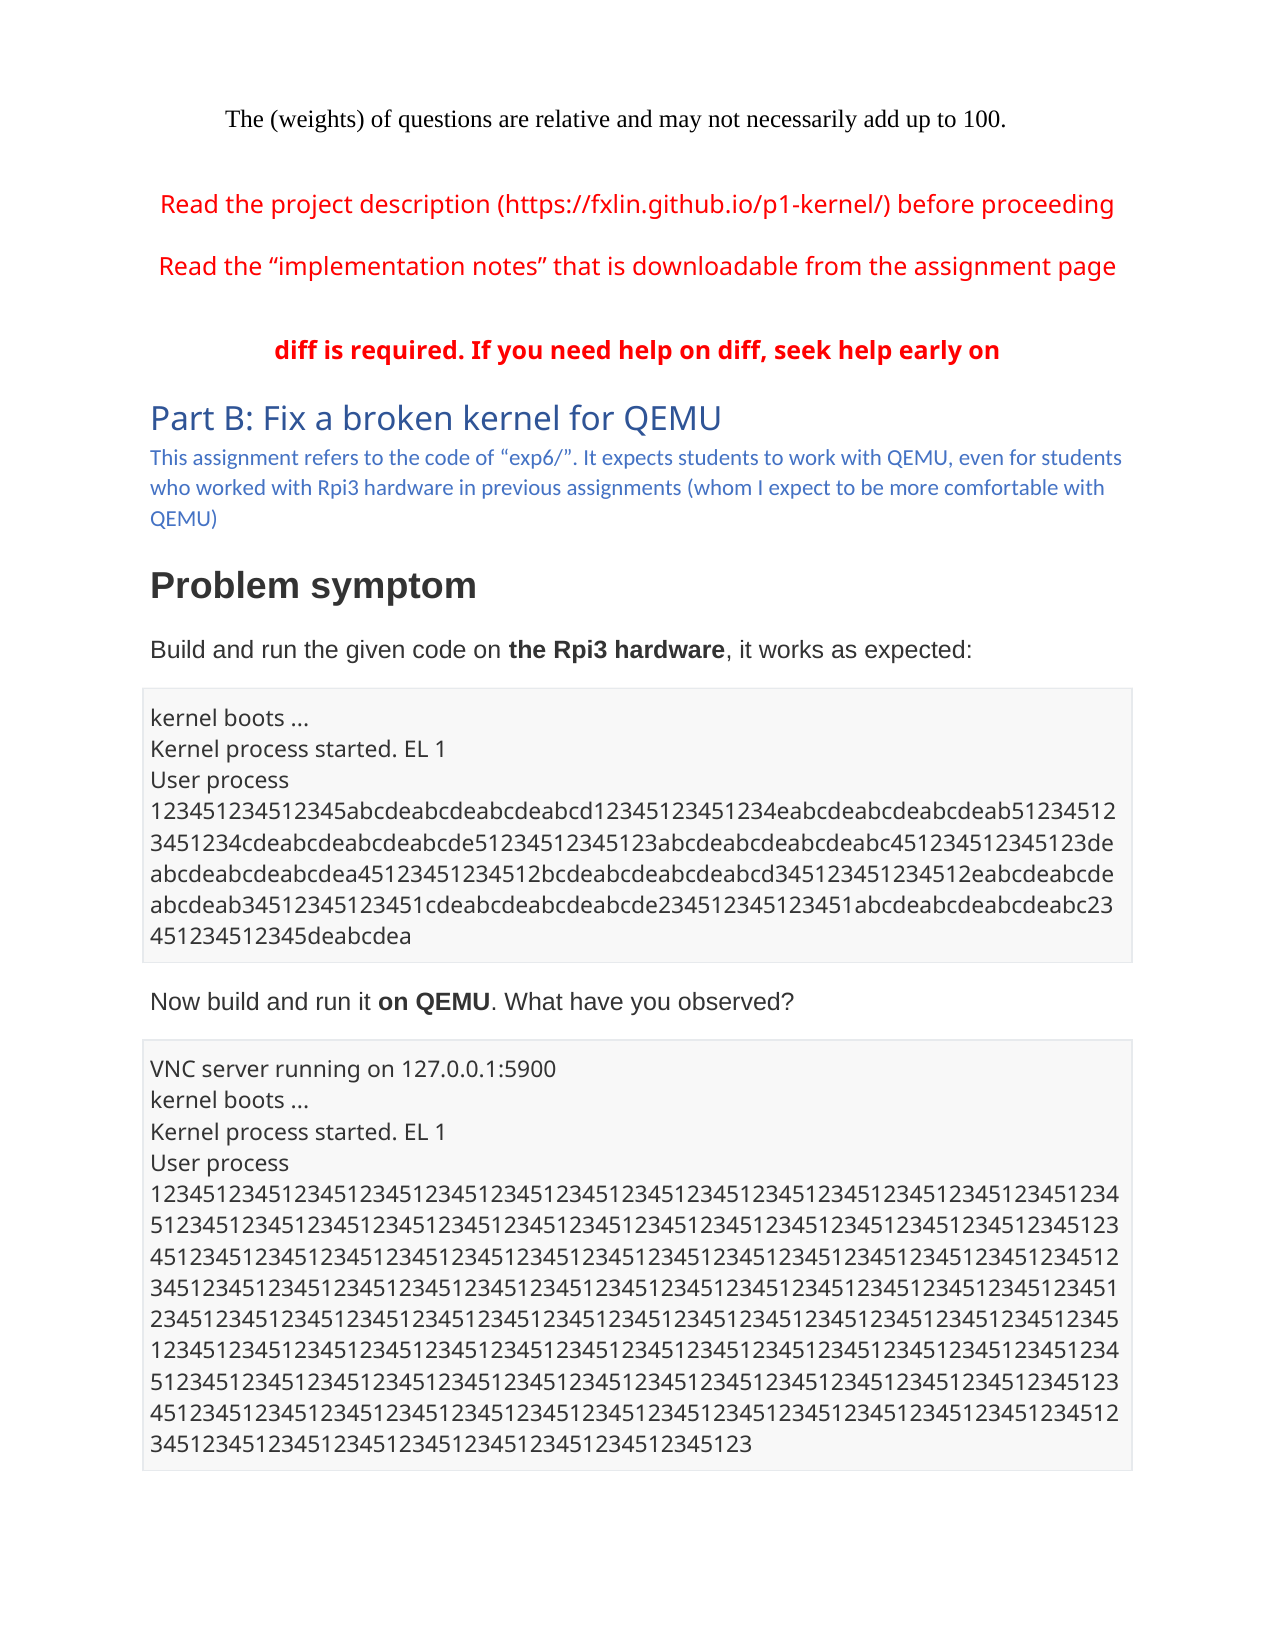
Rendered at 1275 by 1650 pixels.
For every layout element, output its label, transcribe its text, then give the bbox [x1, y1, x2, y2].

text VNC server running on 127.0.0.1:5900 kernel boots ... Kernel process started. EL 1 User process 12345123451234512345123451234512345123451234512345123451234512345123451234512345123451234512345123451234512345123451234512345123451234512345123451234512345123451234512345123451234512345123451234512345123451234512345123451234512345123451234512345123451234512345123451234512345123451234512345123451234512345123451234512345123451234512345123451234512345123451234512345123451234512345123451234512345123451234512345123451234512345123451234512345123451234512345123451234512345123451234512345123451234512345123451234512345123451234512345123451234512345123451234512345123451234512345123451234512345123451234512345123451234512345123451234512345123 [144, 1041, 1131, 1470]
text Problem symptom [150, 563, 1125, 606]
text Now build and run it on QEMU. What have you observed? [150, 987, 1125, 1016]
subtitle Read the project description (https://fxlin.github.io/p1-kernel/) before proceeding [150, 187, 1125, 221]
text kernel boots ... Kernel process started. EL 1 User process 123451234512345abcdeabcdeabcdeabcd12345123451234eabcdeabcdeabcdeab512345123451234cdeabcdeabcdeabcde51234512345123abcdeabcdeabcdeabc451234512345123deabcdeabcdeabcdea45123451234512bcdeabcdeabcdeabcd345123451234512eabcdeabcdeabcdeab34512345123451cdeabcdeabcdeabcde234512345123451abcdeabcdeabcdeabc23451234512345deabcdea [144, 689, 1131, 962]
subtitle Read the “implementation notes” that is downloadable from the assignment page [150, 249, 1125, 283]
text diff is required. If you need help on diff, seek help early on [150, 332, 1125, 367]
text Build and run the given code on the Rpi3 hardware, it works as expected: [150, 635, 1125, 664]
text This assignment refers to the code of “exp6/”. It expects students to work with QEMU, even for students who worked with Rpi3 hardware in previous assignments (whom I expect to be more comfortable with QEMU) [150, 443, 1125, 532]
subtitle Part B: Fix a broken kernel for QEMU [150, 394, 1125, 440]
